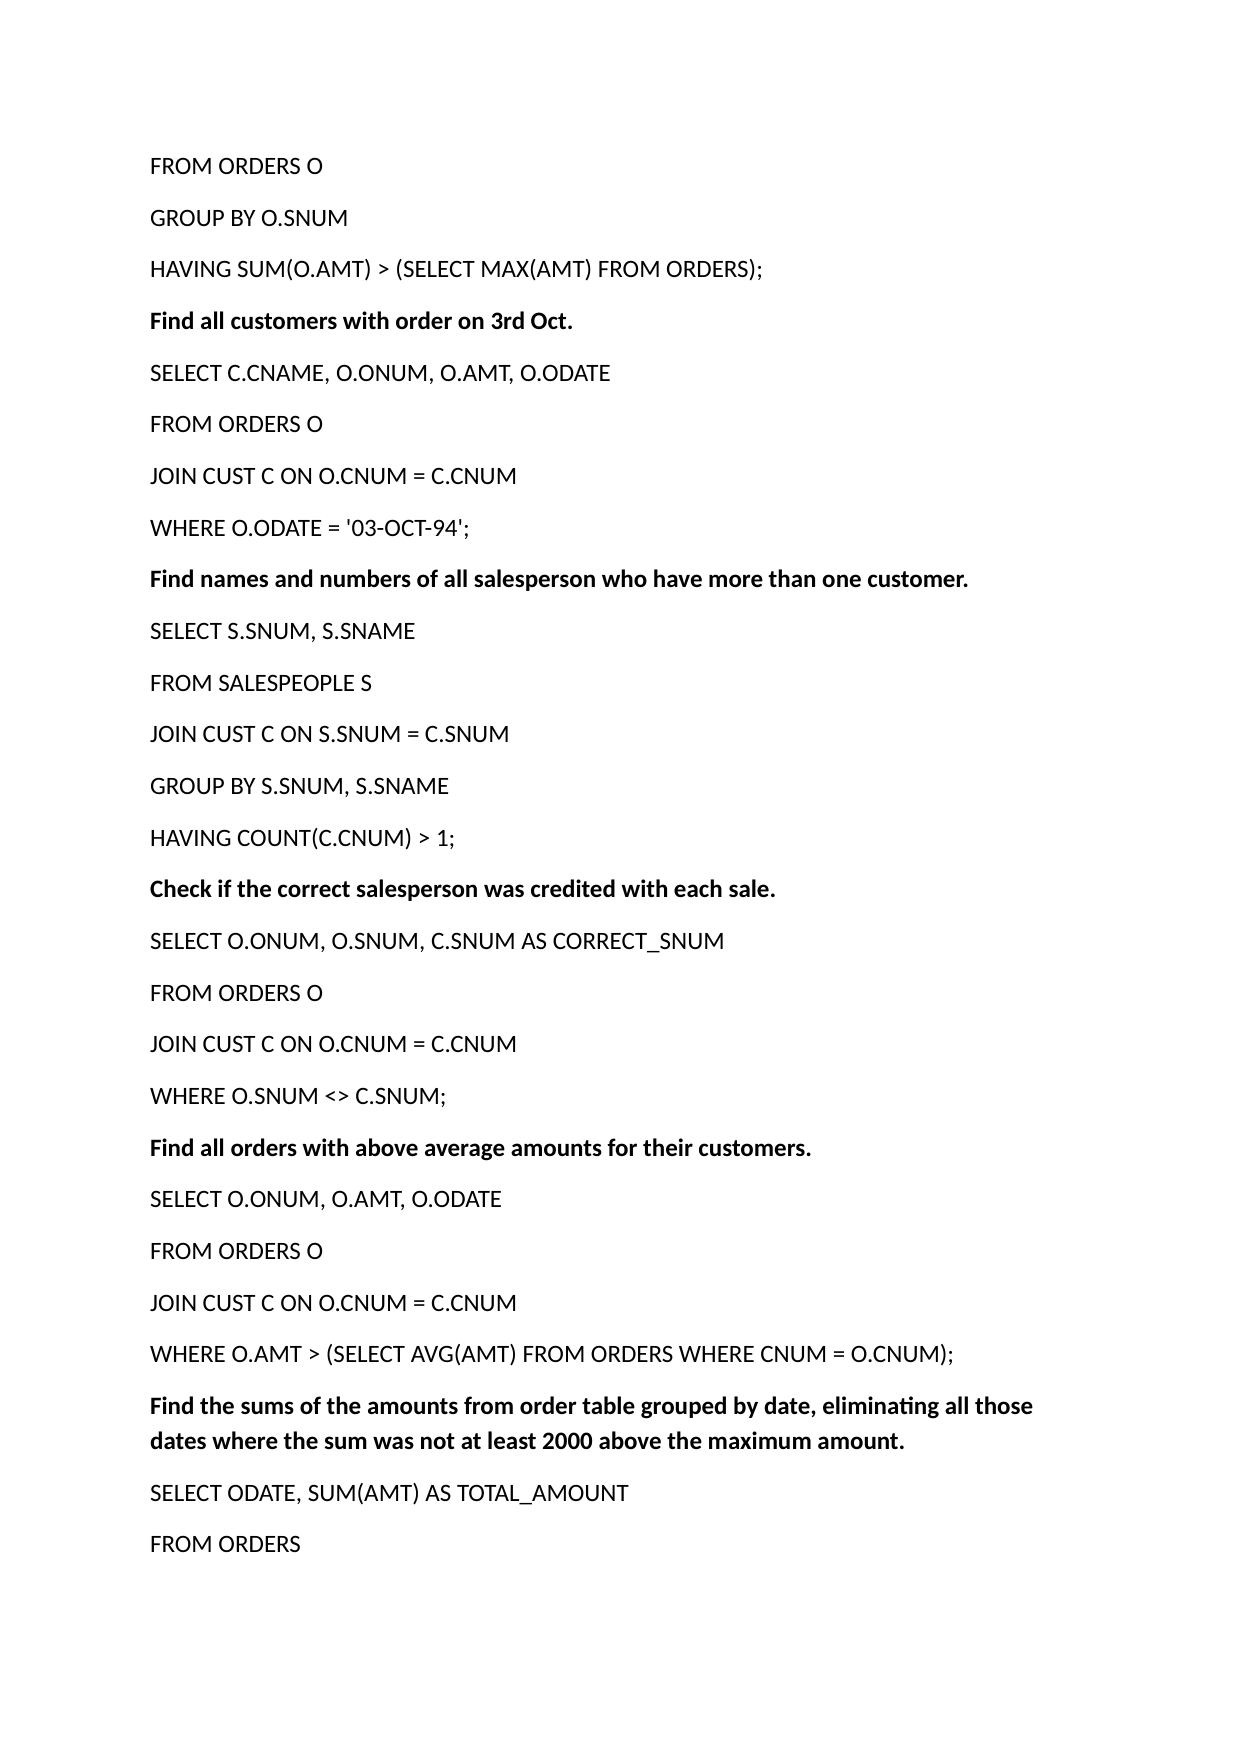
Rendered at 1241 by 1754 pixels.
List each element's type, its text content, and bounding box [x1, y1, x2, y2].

text FROM ORDERS O [150, 1235, 1090, 1266]
text Find all customers with order on 3rd Oct. [150, 305, 1090, 336]
text FROM ORDERS O [150, 408, 1090, 439]
text Find the sums of the amounts from order table grouped by date, eliminating all those dates where the sum was not at least 2000 above the maximum amount. [150, 1390, 1090, 1456]
text SELECT O.ONUM, O.AMT, O.ODATE [150, 1183, 1090, 1214]
text HAVING SUM(O.AMT) > (SELECT MAX(AMT) FROM ORDERS); [150, 253, 1090, 284]
text GROUP BY O.SNUM [150, 202, 1090, 232]
text WHERE O.SNUM <> C.SNUM; [150, 1080, 1090, 1111]
text Find all orders with above average amounts for their customers. [150, 1132, 1090, 1162]
text FROM ORDERS [150, 1528, 1090, 1559]
text FROM SALESPEOPLE S [150, 667, 1090, 697]
text Find names and numbers of all salesperson who have more than one customer. [150, 563, 1090, 594]
text JOIN CUST C ON O.CNUM = C.CNUM [150, 1287, 1090, 1317]
text SELECT S.SNUM, S.SNAME [150, 615, 1090, 646]
text JOIN CUST C ON O.CNUM = C.CNUM [150, 1028, 1090, 1059]
text FROM ORDERS O [150, 150, 1090, 181]
text GROUP BY S.SNUM, S.SNAME [150, 770, 1090, 801]
text WHERE O.AMT > (SELECT AVG(AMT) FROM ORDERS WHERE CNUM = O.CNUM); [150, 1338, 1090, 1369]
text Check if the correct salesperson was credited with each sale. [150, 873, 1090, 904]
text JOIN CUST C ON S.SNUM = C.SNUM [150, 718, 1090, 749]
text SELECT ODATE, SUM(AMT) AS TOTAL_AMOUNT [150, 1477, 1090, 1507]
text SELECT O.ONUM, O.SNUM, C.SNUM AS CORRECT_SNUM [150, 925, 1090, 956]
text FROM ORDERS O [150, 977, 1090, 1007]
text WHERE O.ODATE = '03-OCT-94'; [150, 512, 1090, 542]
text HAVING COUNT(C.CNUM) > 1; [150, 822, 1090, 852]
text JOIN CUST C ON O.CNUM = C.CNUM [150, 460, 1090, 491]
text SELECT C.CNAME, O.ONUM, O.AMT, O.ODATE [150, 357, 1090, 387]
